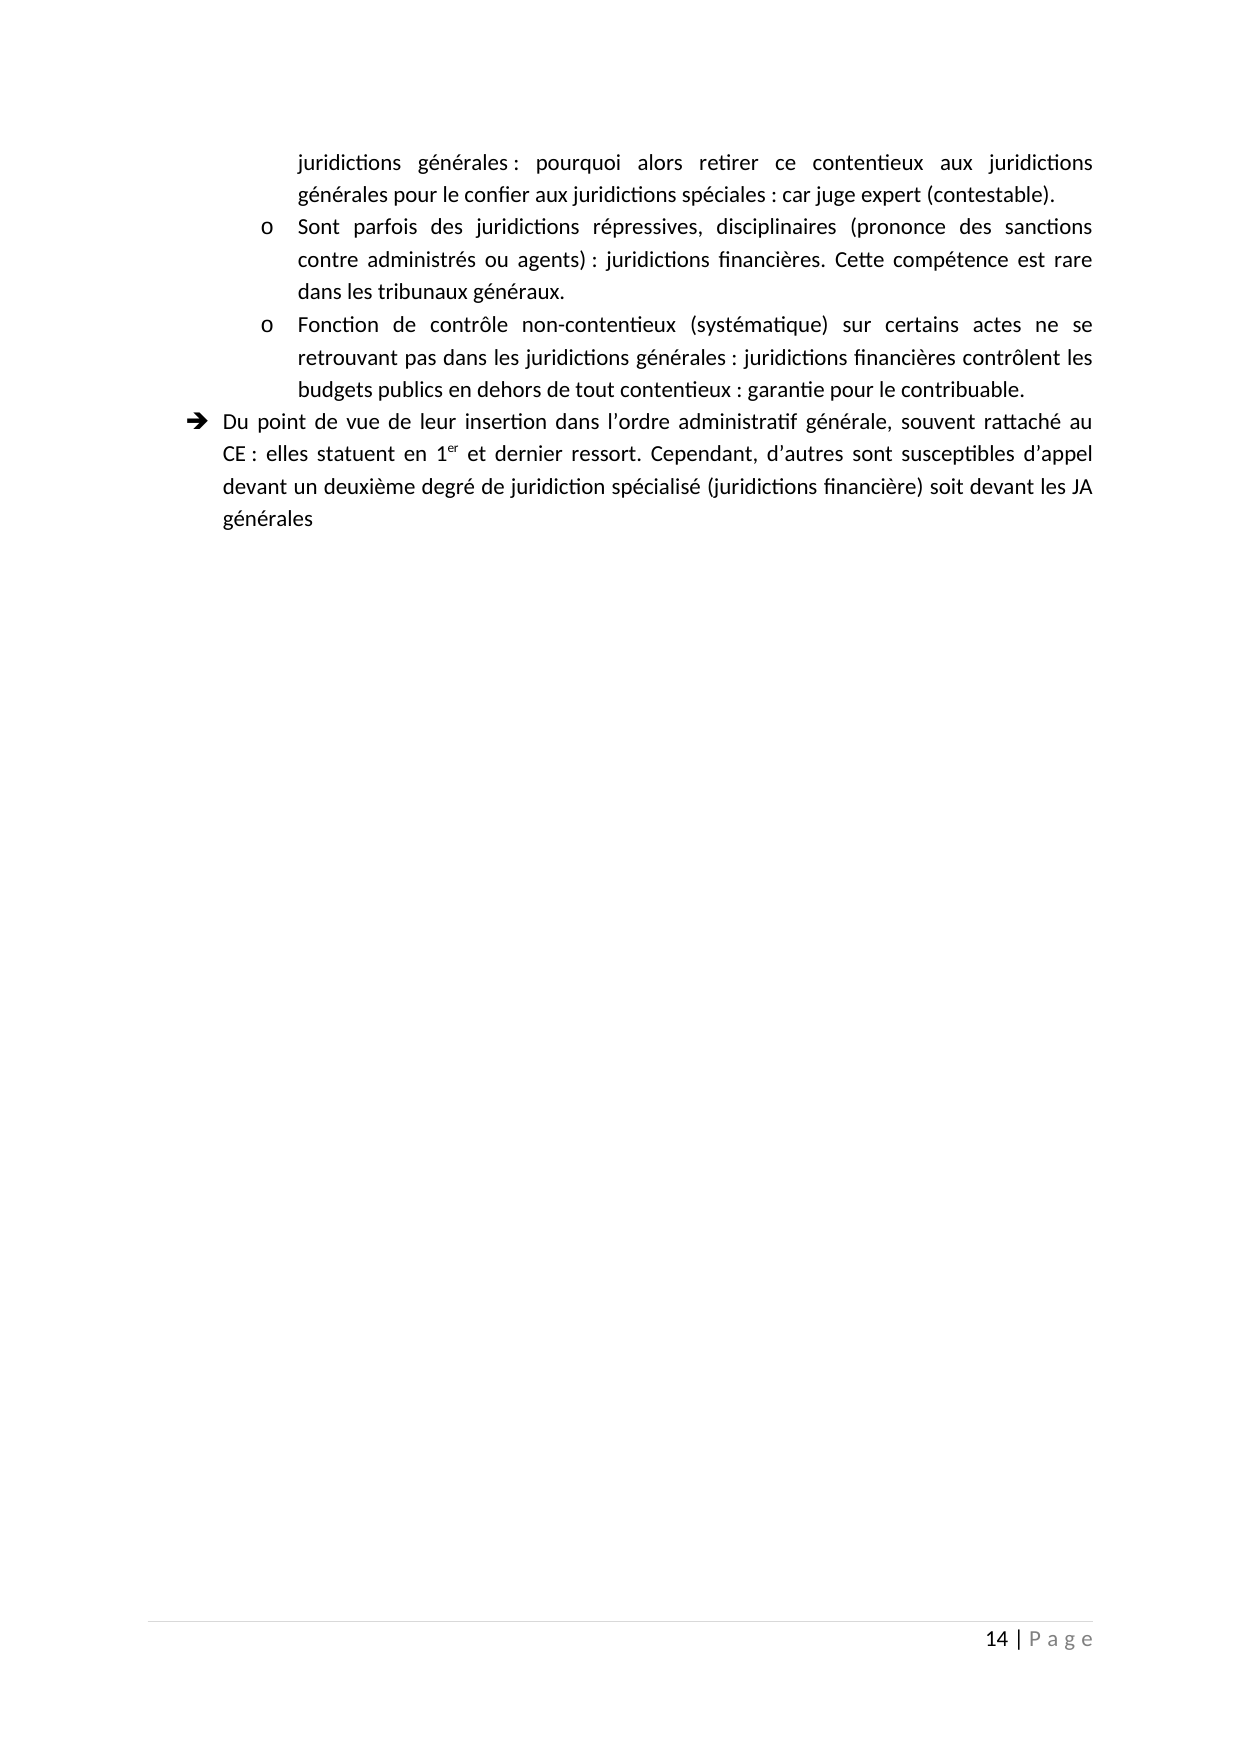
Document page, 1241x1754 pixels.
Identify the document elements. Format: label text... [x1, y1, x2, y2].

list Sont parfois des juridictions répressives, disciplinaires (prononce des sanctions contre administrés ou agents) : juridictions financières. Cette compétence est rare dans les tribunaux généraux. [260, 212, 1093, 306]
list Du point de vue de leur insertion dans l’ordre administratif générale, souvent rattaché au CE : elles statuent en 1er et dernier ressort. Cependant, d’autres sont susceptibles d’appel devant un deuxième degré de juridiction spécialisé (juridictions financière) soit devant les JA générales [185, 407, 1093, 532]
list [260, 148, 1093, 208]
list Fonction de contrôle non-contentieux (systématique) sur certains actes ne se retrouvant pas dans les juridictions générales : juridictions financières contrôlent les budgets publics en dehors de tout contentieux : garantie pour le contribuable. [260, 310, 1093, 403]
